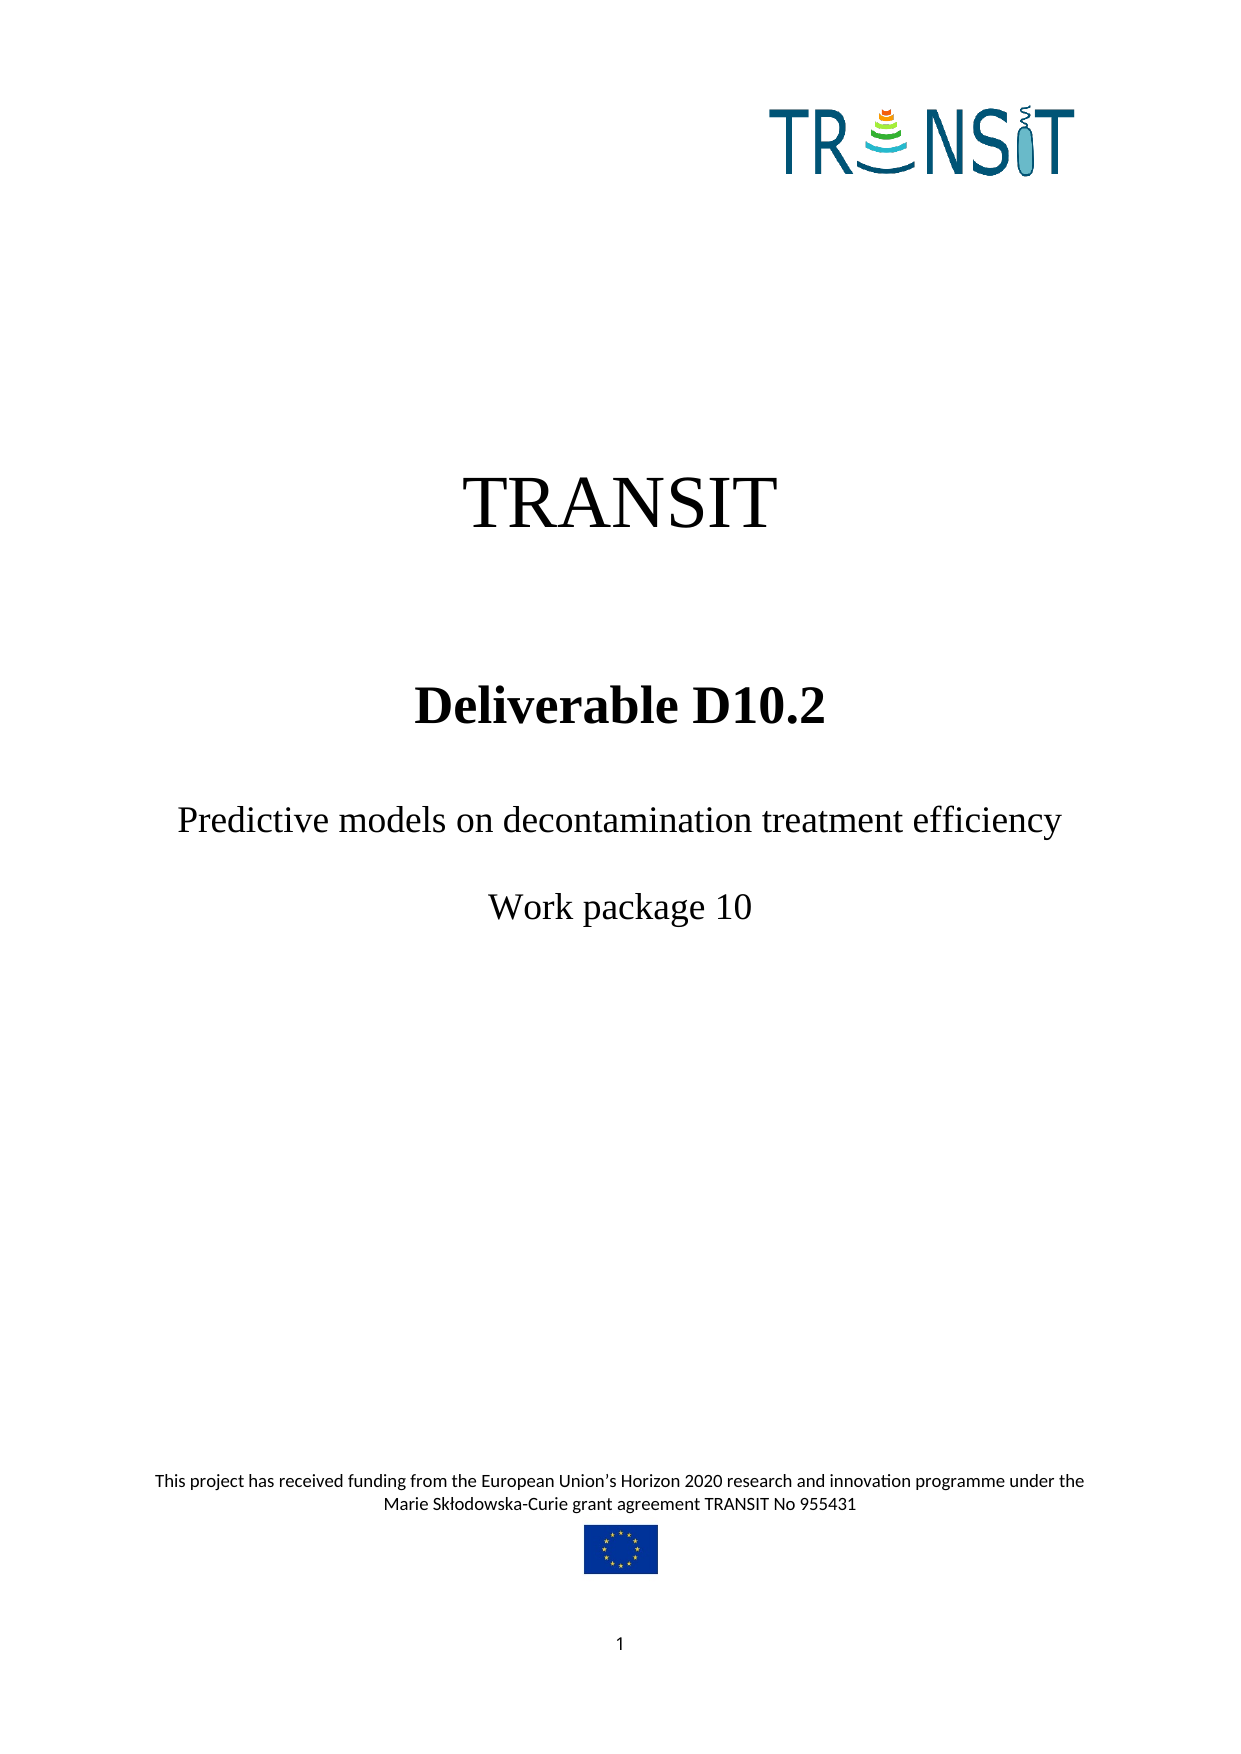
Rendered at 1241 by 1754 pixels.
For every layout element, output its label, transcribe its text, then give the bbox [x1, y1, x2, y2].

picture [582, 1515, 658, 1584]
text This project has received funding from the European Union’s Horizon 2020 research and innovation programme under the Marie Skłodowska-Curie grant agreement TRANSIT No 955431 [148, 1469, 1093, 1515]
text Deliverable D10.2 [148, 673, 1093, 736]
picture [750, 100, 1093, 189]
text TRANSIT [148, 458, 1093, 544]
text Work package 10 [148, 884, 1093, 927]
text Predictive models on decontamination treatment efficiency [148, 798, 1093, 841]
